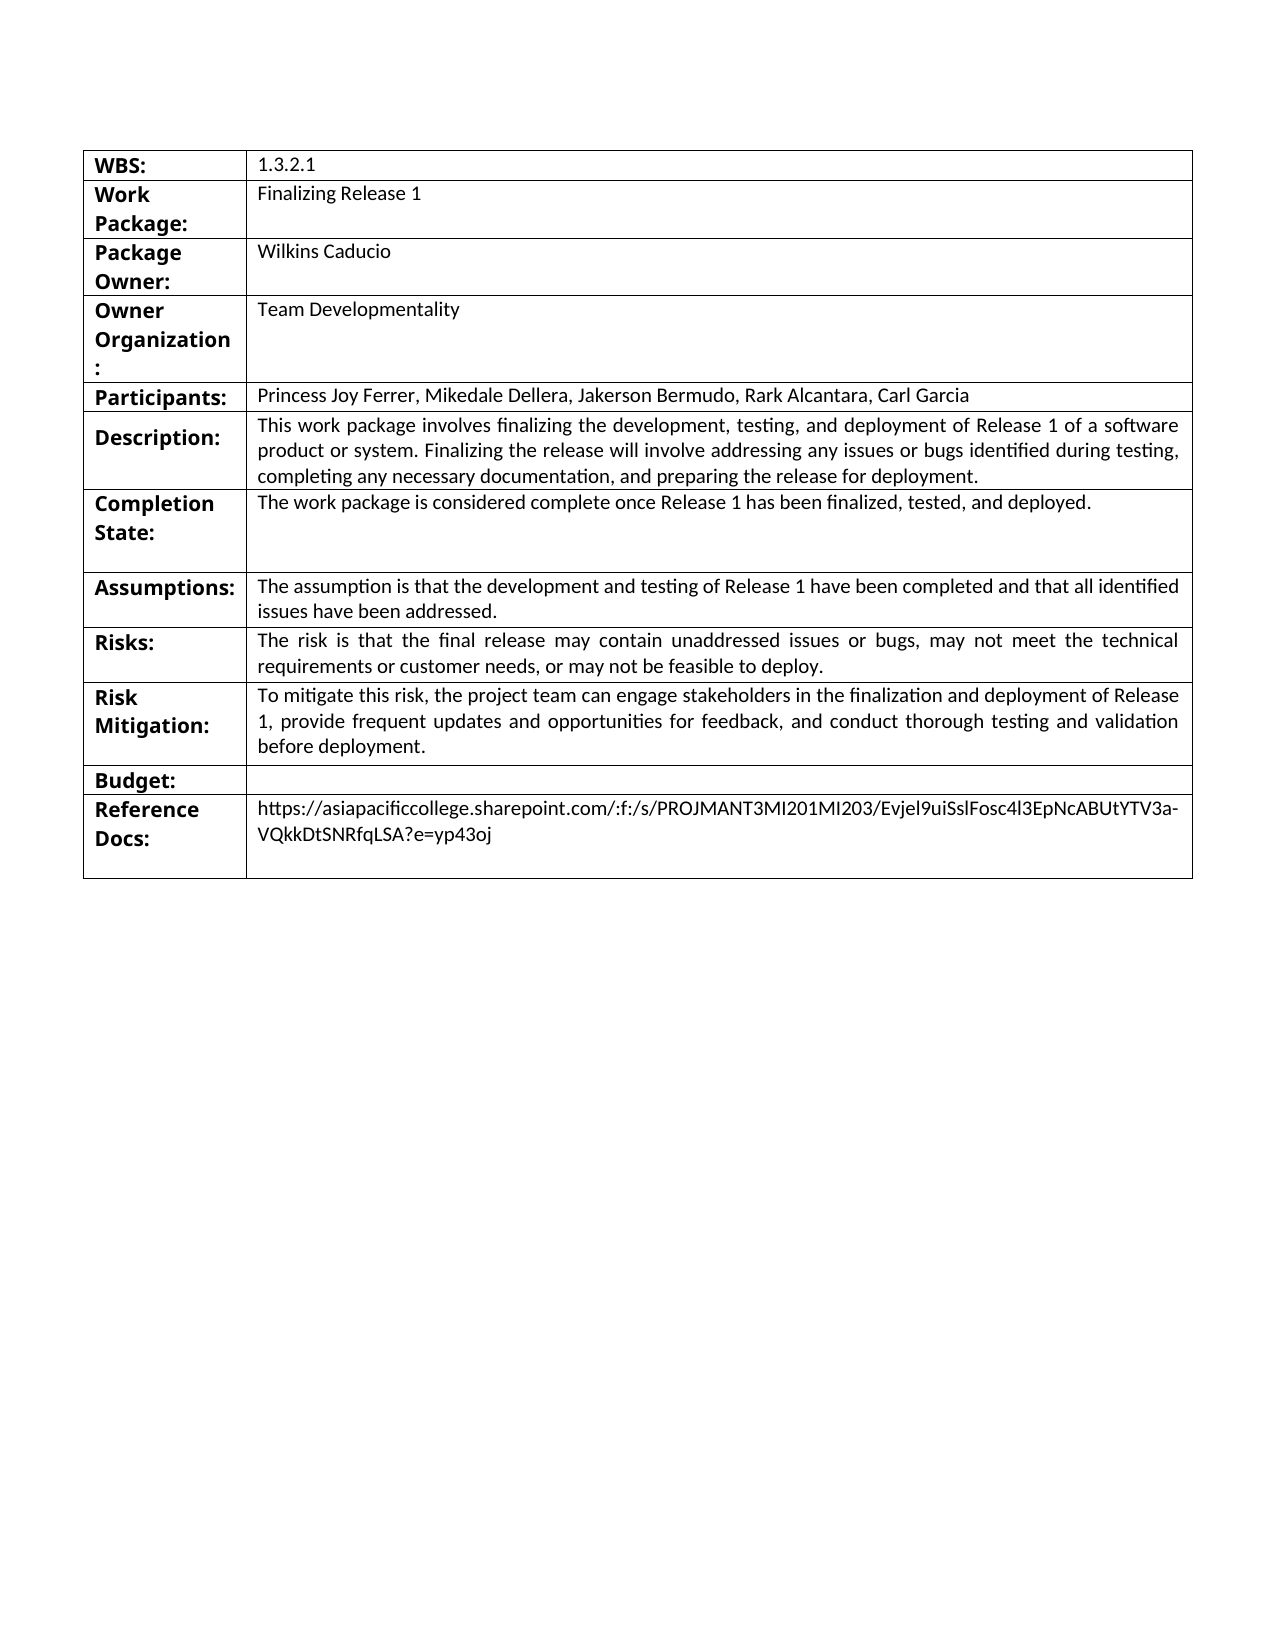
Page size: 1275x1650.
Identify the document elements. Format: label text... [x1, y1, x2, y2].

table_cell To mitigate this risk, the project team can engage stakeholders in the finalization and deployment of Release 1, provide frequent updates and opportunities for feedback, and conduct thorough testing and validation before deployment. [247, 683, 1192, 765]
table_cell Description: [84, 412, 246, 488]
table_cell This work package involves finalizing the development, testing, and deployment of Release 1 of a software product or system. Finalizing the release will involve addressing any issues or bugs identified during testing, completing any necessary documentation, and preparing the release for deployment. [247, 412, 1192, 488]
table_cell Reference Docs: [84, 795, 246, 878]
table_header 1.3.2.1 [247, 151, 1192, 179]
table_cell Owner Organization: [84, 296, 246, 382]
table_cell Work Package: [84, 181, 246, 237]
table_cell Participants: [84, 383, 246, 411]
table_cell Team Developmentality [247, 296, 1192, 382]
table_cell https://asiapacificcollege.sharepoint.com/:f:/s/PROJMANT3MI201MI203/Evjel9uiSslFosc4l3EpNcABUtYTV3a-VQkkDtSNRfqLSA?e=yp43oj [247, 795, 1192, 878]
table_cell Assumptions: [84, 573, 246, 627]
table_cell [247, 766, 1192, 794]
table_cell Princess Joy Ferrer, Mikedale Dellera, Jakerson Bermudo, Rark Alcantara, Carl Garcia [247, 383, 1192, 411]
table_cell The work package is considered complete once Release 1 has been finalized, tested, and deployed. [247, 490, 1192, 572]
table_cell Risk Mitigation: [84, 683, 246, 765]
table_cell Risks: [84, 628, 246, 682]
table_header WBS: [84, 151, 246, 179]
table_cell Budget: [84, 766, 246, 794]
table_cell Package Owner: [84, 239, 246, 295]
table_cell Finalizing Release 1 [247, 181, 1192, 237]
table_cell Wilkins Caducio [247, 239, 1192, 295]
table_cell The risk is that the final release may contain unaddressed issues or bugs, may not meet the technical requirements or customer needs, or may not be feasible to deploy. [247, 628, 1192, 682]
table_cell The assumption is that the development and testing of Release 1 have been completed and that all identified issues have been addressed. [247, 573, 1192, 627]
table_cell Completion State: [84, 490, 246, 572]
